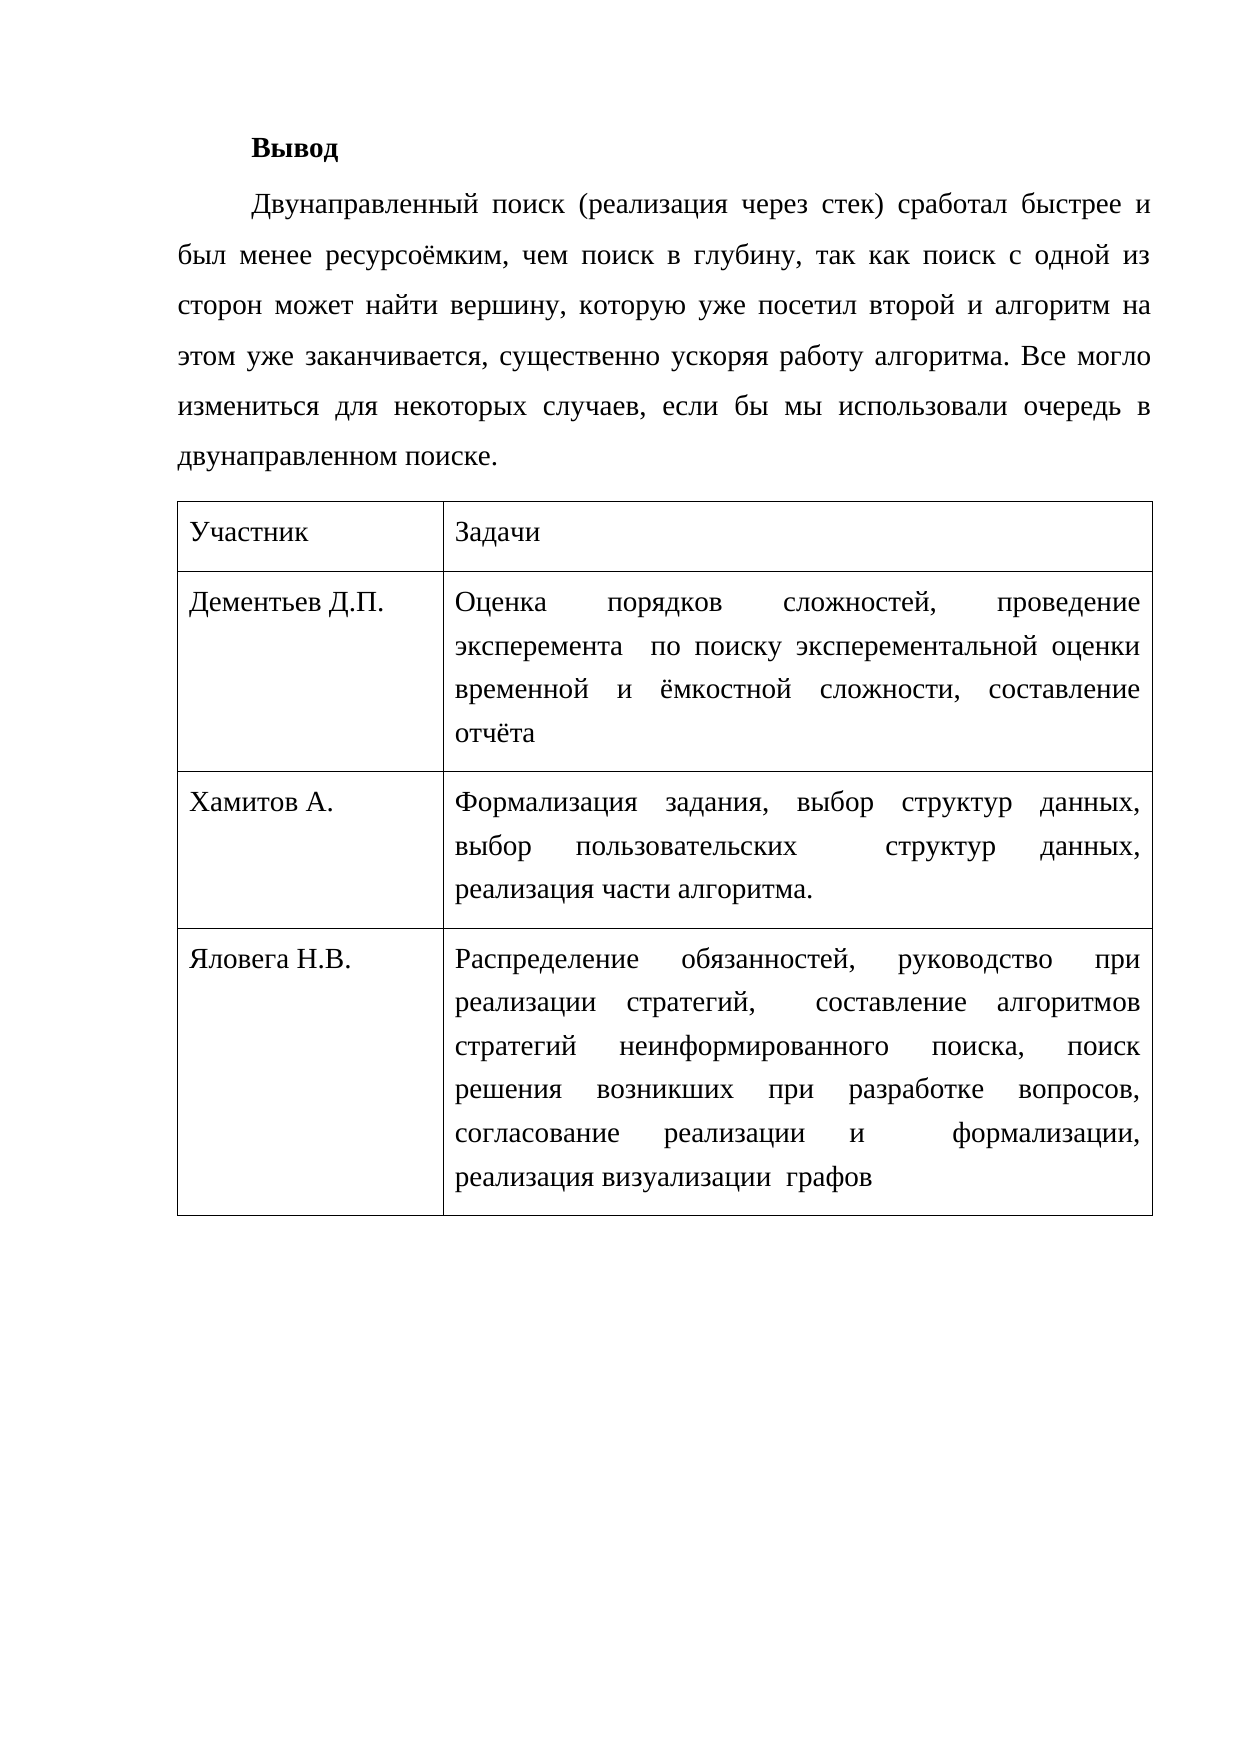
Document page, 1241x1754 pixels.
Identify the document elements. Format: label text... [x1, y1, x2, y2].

table_cell Хамитов А. [178, 772, 443, 927]
text Двунаправленный поиск (реализация через стек) сработал быстрее и был менее ресурсоёмким, чем поиск в глубину, так как поиск с одной из сторон может найти вершину, которую уже посетил второй и алгоритм на этом уже заканчивается, существенно ускоряя работу алгоритма. Все могло измениться для некоторых случаев, если бы мы использовали очередь в двунаправленном поиске. [177, 187, 1152, 472]
table_cell Яловега Н.В. [178, 929, 443, 1215]
table_cell Формализация задания, выбор структур данных, выбор пользовательских структур данных, реализация части алгоритма. [444, 772, 1152, 927]
text Вывод [177, 131, 1152, 164]
table_cell Оценка порядков сложностей, проведение эксперемента по поиску эксперементальной оценки временной и ёмкостной сложности, составление отчёта [444, 572, 1152, 771]
table_cell Дементьев Д.П. [178, 572, 443, 771]
table_header Задачи [444, 502, 1152, 571]
table_header Участник [178, 502, 443, 571]
table_cell Распределение обязанностей, руководство при реализации стратегий, составление алгоритмов стратегий неинформированного поиска, поиск решения возникших при разработке вопросов, согласование реализации и формализации, реализация визуализации графов [444, 929, 1152, 1215]
